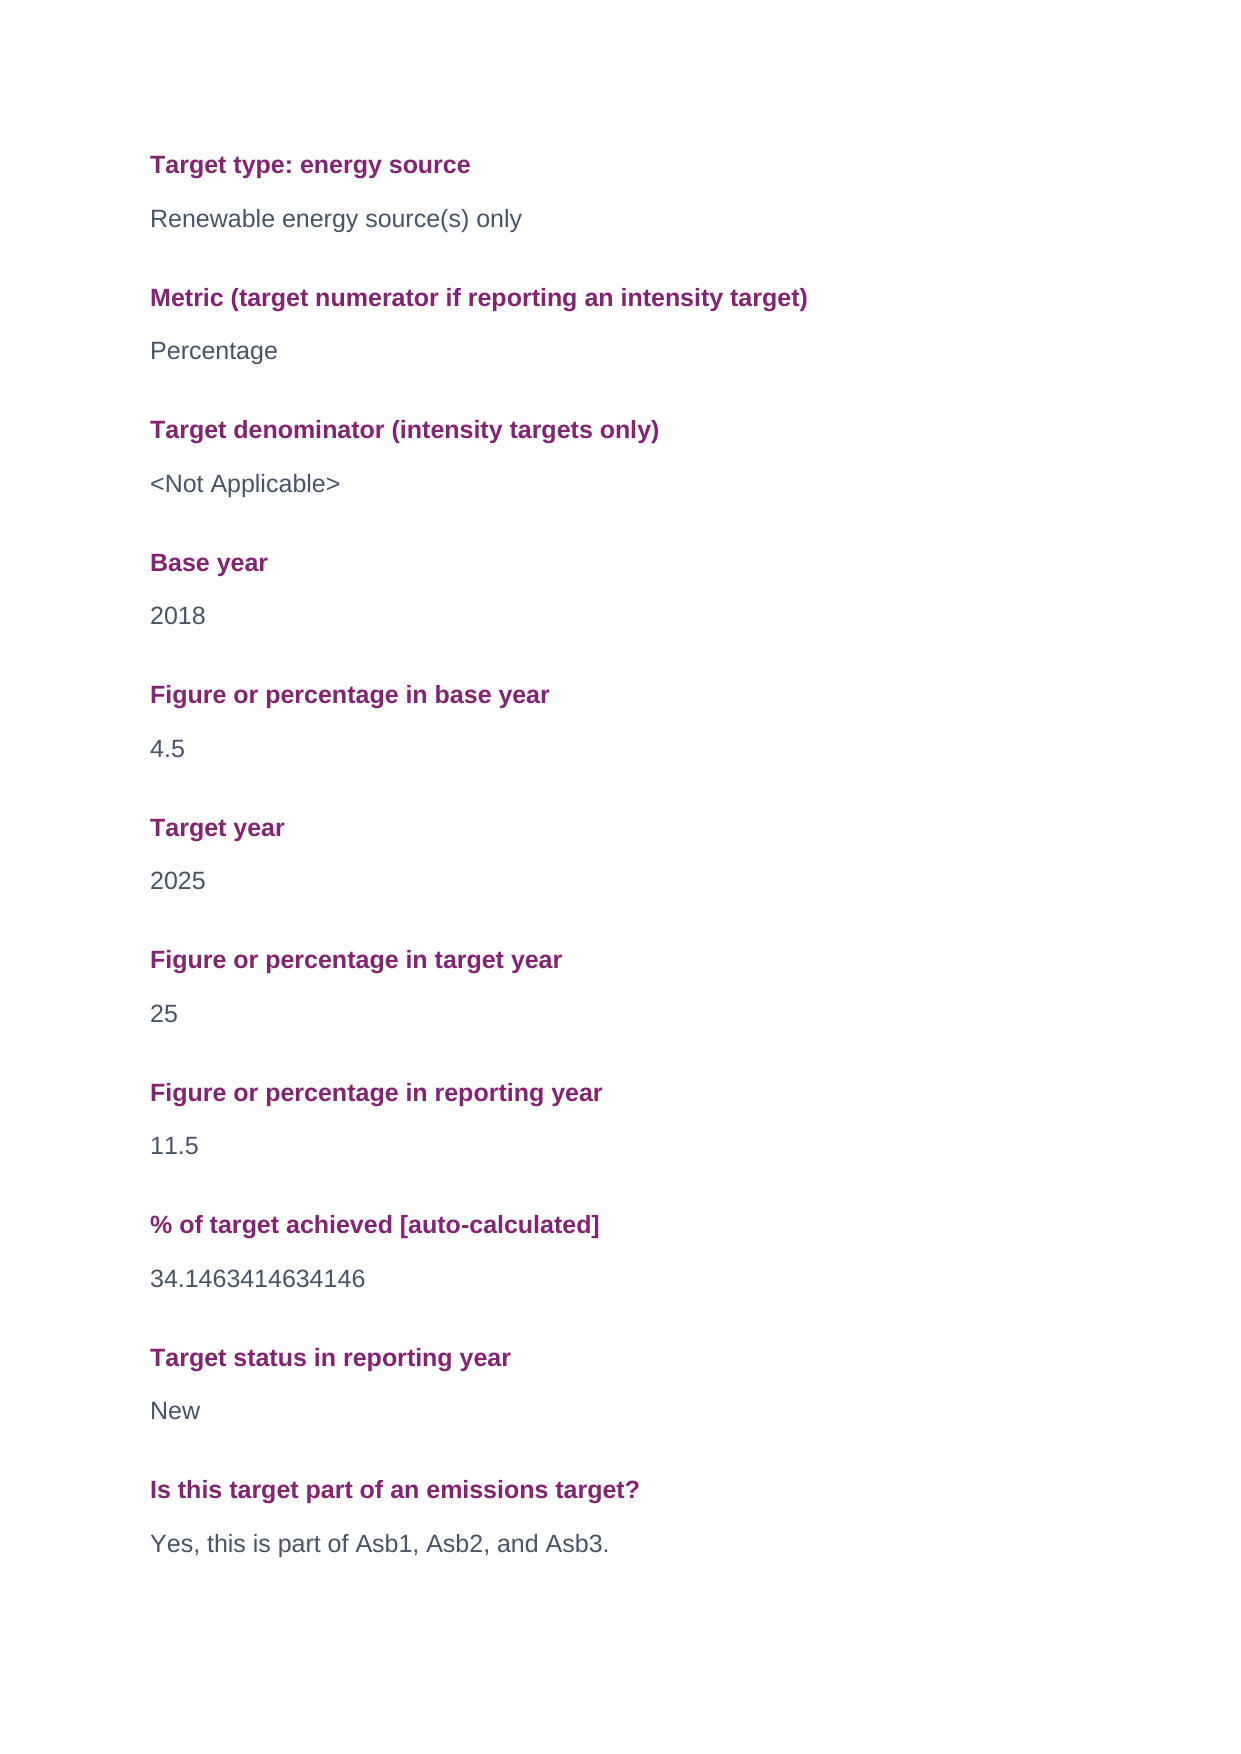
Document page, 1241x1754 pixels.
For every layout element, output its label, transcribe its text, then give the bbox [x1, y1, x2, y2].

subtitle Target year [150, 812, 1090, 841]
subtitle Target type: energy source [150, 150, 1090, 179]
text Renewable energy source(s) only [150, 204, 1090, 232]
text 2018 [150, 601, 1090, 630]
subtitle Figure or percentage in target year [150, 945, 1090, 974]
subtitle Target status in reporting year [150, 1342, 1090, 1371]
text New [150, 1396, 1090, 1425]
text Yes, this is part of Asb1, Asb2, and Asb3. [150, 1529, 1090, 1557]
text 25 [150, 999, 1090, 1027]
text 2025 [150, 866, 1090, 895]
subtitle Is this target part of an emissions target? [150, 1475, 1090, 1504]
subtitle % of target achieved [auto-calculated] [150, 1210, 1090, 1239]
text 11.5 [150, 1131, 1090, 1160]
subtitle Target denominator (intensity targets only) [150, 415, 1090, 444]
subtitle Figure or percentage in base year [150, 680, 1090, 709]
text Percentage [150, 336, 1090, 365]
subtitle Metric (target numerator if reporting an intensity target) [150, 282, 1090, 311]
text 4.5 [150, 734, 1090, 762]
subtitle Base year [150, 547, 1090, 576]
subtitle Figure or percentage in reporting year [150, 1077, 1090, 1106]
text 34.1463414634146 [150, 1264, 1090, 1292]
text <Not Applicable> [150, 469, 1090, 497]
